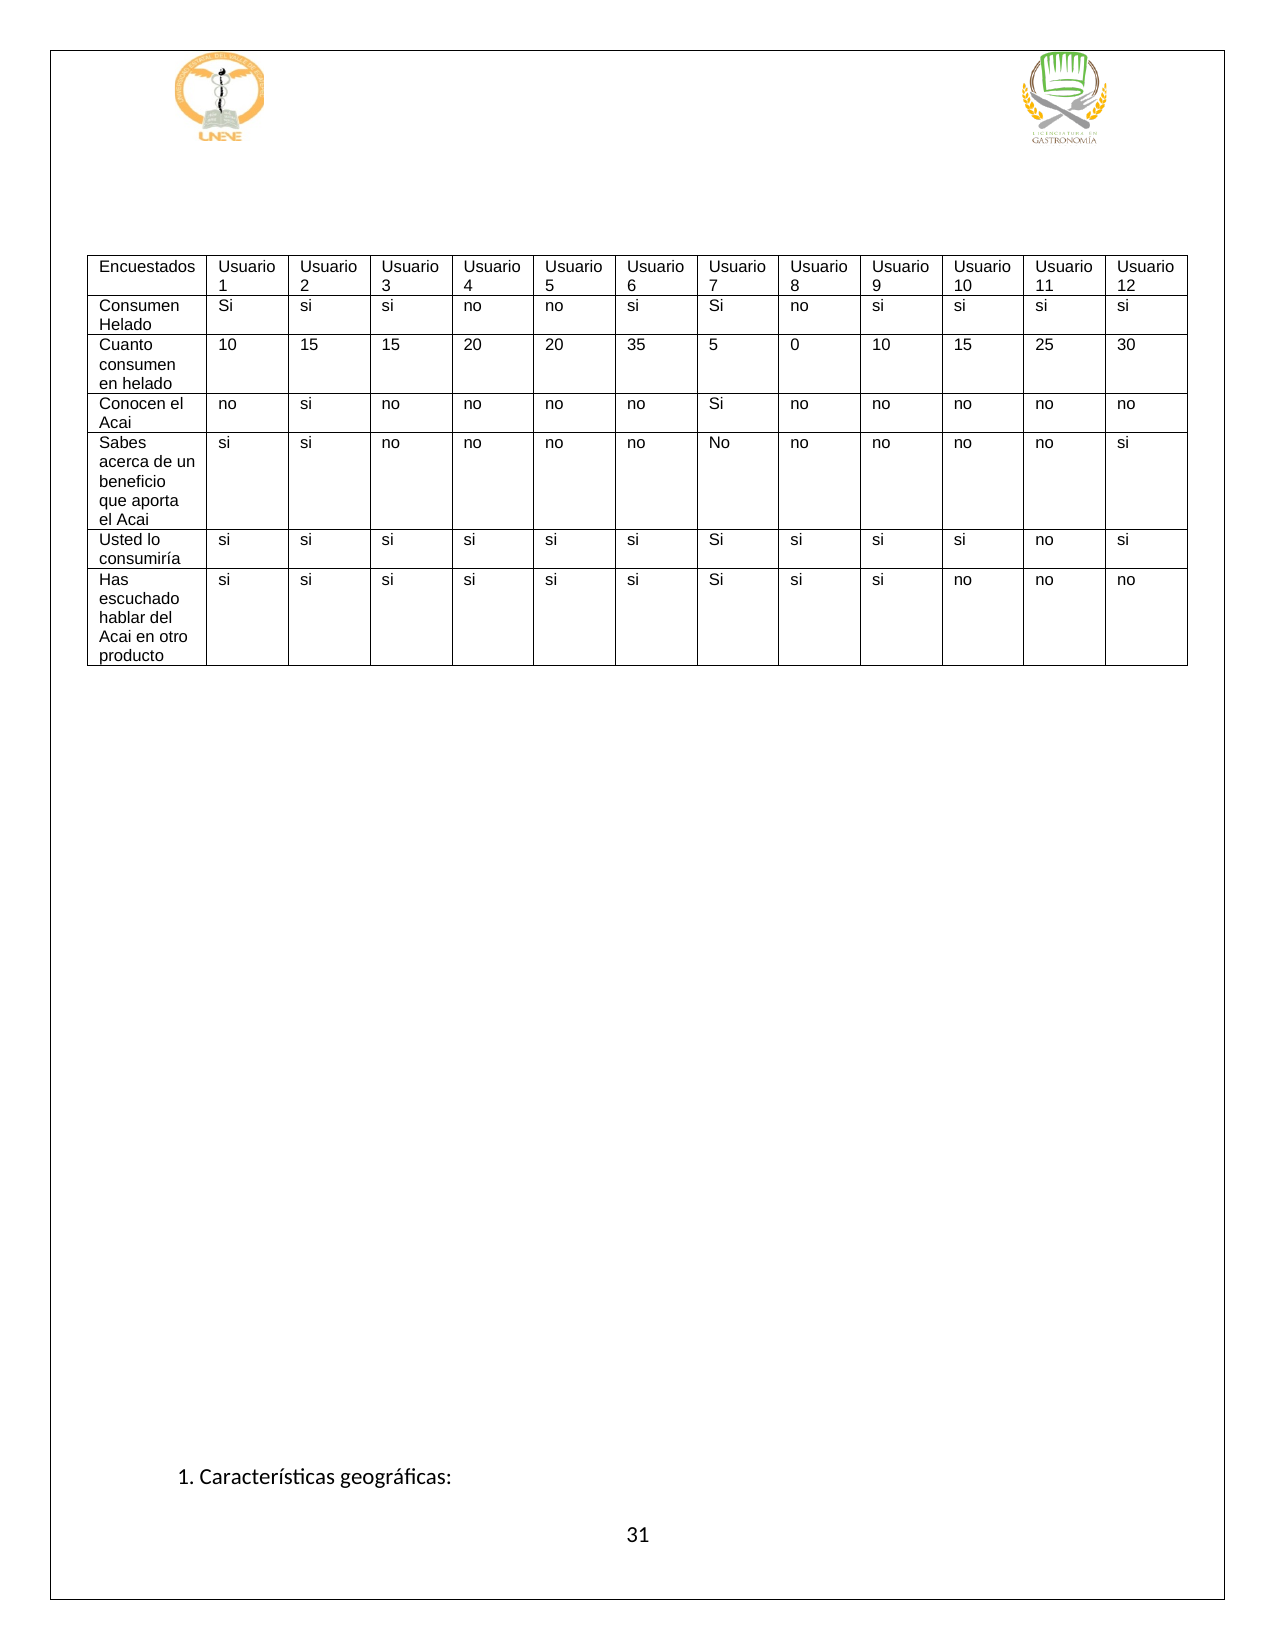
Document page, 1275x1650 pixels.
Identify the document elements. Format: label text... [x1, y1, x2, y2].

table_cell si [289, 296, 370, 334]
table_cell no [943, 569, 1023, 665]
table_cell si [861, 530, 942, 568]
table_cell si [534, 569, 615, 665]
table_cell no [534, 433, 615, 529]
table_cell Sabes acerca de un beneficio que aporta el Acai [88, 433, 206, 529]
table_header Usuario 5 [534, 256, 615, 295]
table_cell si [207, 569, 288, 665]
table_cell Si [698, 530, 778, 568]
table_cell no [943, 394, 1023, 432]
table_cell Usted lo consumiría [88, 530, 206, 568]
table_cell si [289, 394, 370, 432]
table_header Usuario 8 [779, 256, 860, 295]
table_cell si [371, 569, 452, 665]
table_cell si [616, 530, 697, 568]
table_header Usuario 7 [698, 256, 778, 295]
table_cell no [861, 394, 942, 432]
table_cell si [534, 530, 615, 568]
table_cell 15 [943, 335, 1023, 393]
table_cell si [1106, 433, 1187, 529]
table_cell 15 [289, 335, 370, 393]
table_cell no [779, 296, 860, 334]
table_cell no [453, 433, 533, 529]
table_cell no [616, 394, 697, 432]
table_cell 35 [616, 335, 697, 393]
picture [173, 51, 264, 139]
table_cell Si [698, 569, 778, 665]
table_cell no [534, 394, 615, 432]
table_cell si [207, 530, 288, 568]
table_cell si [1106, 530, 1187, 568]
table_cell si [1024, 296, 1105, 334]
picture [1021, 51, 1109, 149]
table_cell 0 [779, 335, 860, 393]
table_cell si [861, 296, 942, 334]
table_cell no [779, 433, 860, 529]
table_cell si [779, 569, 860, 665]
table_cell no [371, 433, 452, 529]
table_cell si [943, 296, 1023, 334]
table_header Usuario 9 [861, 256, 942, 295]
table_cell si [861, 569, 942, 665]
table_header Usuario 6 [616, 256, 697, 295]
table_cell no [207, 394, 288, 432]
table_cell Consumen Helado [88, 296, 206, 334]
table_cell no [371, 394, 452, 432]
table_header Usuario 4 [453, 256, 533, 295]
table_cell no [1106, 569, 1187, 665]
table_cell si [371, 296, 452, 334]
table_cell Has escuchado hablar del Acai en otro producto [88, 569, 206, 665]
table_cell si [1106, 296, 1187, 334]
table_cell si [289, 569, 370, 665]
table_header Usuario 12 [1106, 256, 1187, 295]
table_cell Si [698, 296, 778, 334]
table_cell no [453, 394, 533, 432]
table_cell 10 [207, 335, 288, 393]
table_cell si [289, 530, 370, 568]
table_cell no [1024, 569, 1105, 665]
table_cell Cuanto consumen en helado [88, 335, 206, 393]
table_cell si [779, 530, 860, 568]
table_cell Si [207, 296, 288, 334]
table_cell no [534, 296, 615, 334]
table_cell no [1024, 433, 1105, 529]
table_cell No [698, 433, 778, 529]
table_cell no [453, 296, 533, 334]
table_cell 15 [371, 335, 452, 393]
table_cell Si [698, 394, 778, 432]
table_cell Conocen el Acai [88, 394, 206, 432]
table_cell no [616, 433, 697, 529]
table_cell 5 [698, 335, 778, 393]
table_header Usuario 3 [371, 256, 452, 295]
table_cell si [943, 530, 1023, 568]
table_cell si [207, 433, 288, 529]
table_cell si [453, 530, 533, 568]
table_header Usuario 1 [207, 256, 288, 295]
text 1. Características geográficas: [177, 1462, 1098, 1490]
table_header Usuario 11 [1024, 256, 1105, 295]
table_cell 20 [534, 335, 615, 393]
table_cell no [861, 433, 942, 529]
table_cell no [943, 433, 1023, 529]
table_cell si [371, 530, 452, 568]
table_cell 10 [861, 335, 942, 393]
table_cell si [289, 433, 370, 529]
table_header Usuario 2 [289, 256, 370, 295]
table_cell si [616, 296, 697, 334]
table_header Usuario 10 [943, 256, 1023, 295]
table_header Encuestados [88, 256, 206, 295]
table_cell no [1106, 394, 1187, 432]
table_cell no [779, 394, 860, 432]
table_cell no [1024, 394, 1105, 432]
table_cell si [453, 569, 533, 665]
table_cell 20 [453, 335, 533, 393]
table_cell 25 [1024, 335, 1105, 393]
table_cell 30 [1106, 335, 1187, 393]
table_cell si [616, 569, 697, 665]
table_cell no [1024, 530, 1105, 568]
